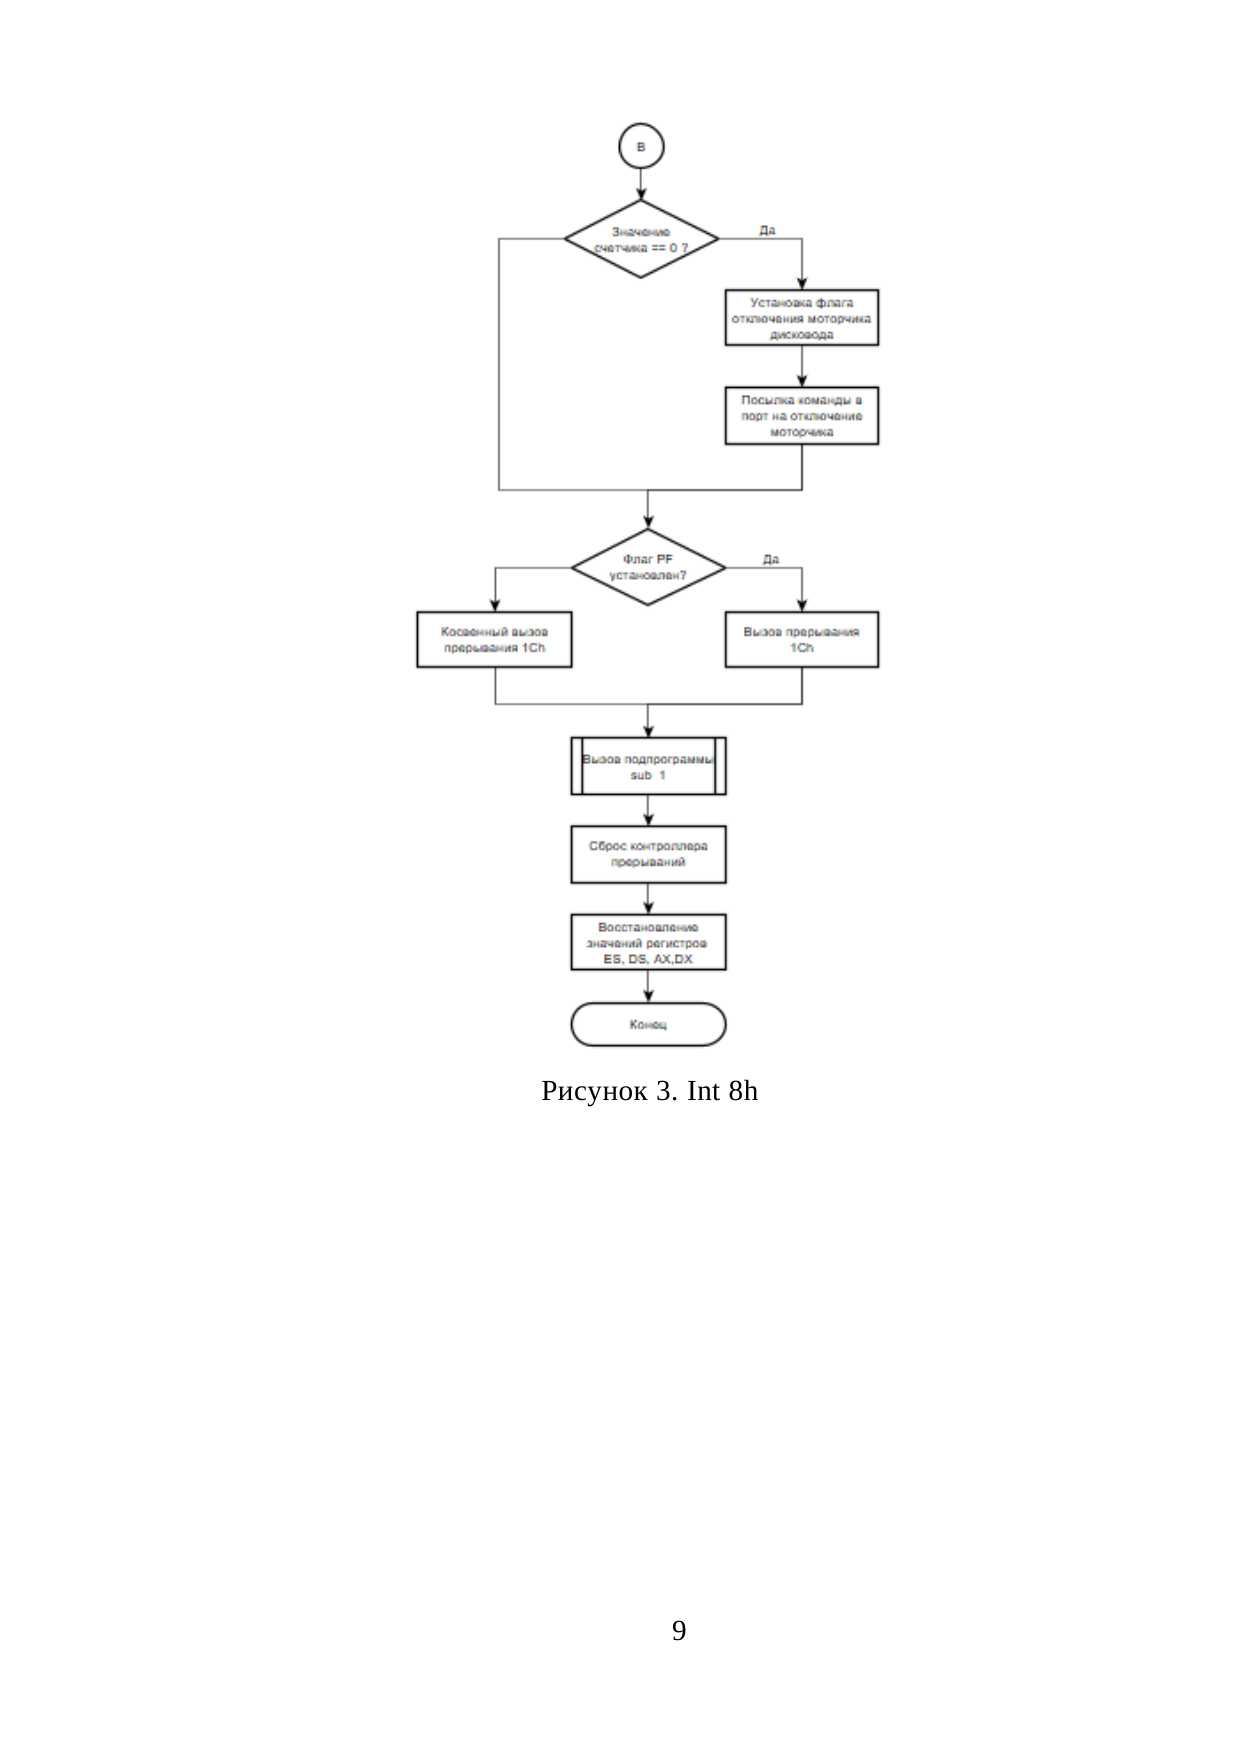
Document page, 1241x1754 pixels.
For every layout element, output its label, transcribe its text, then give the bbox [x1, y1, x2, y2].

picture [401, 118, 899, 1054]
text Рисунок 3. Int 8h [118, 1073, 1181, 1106]
